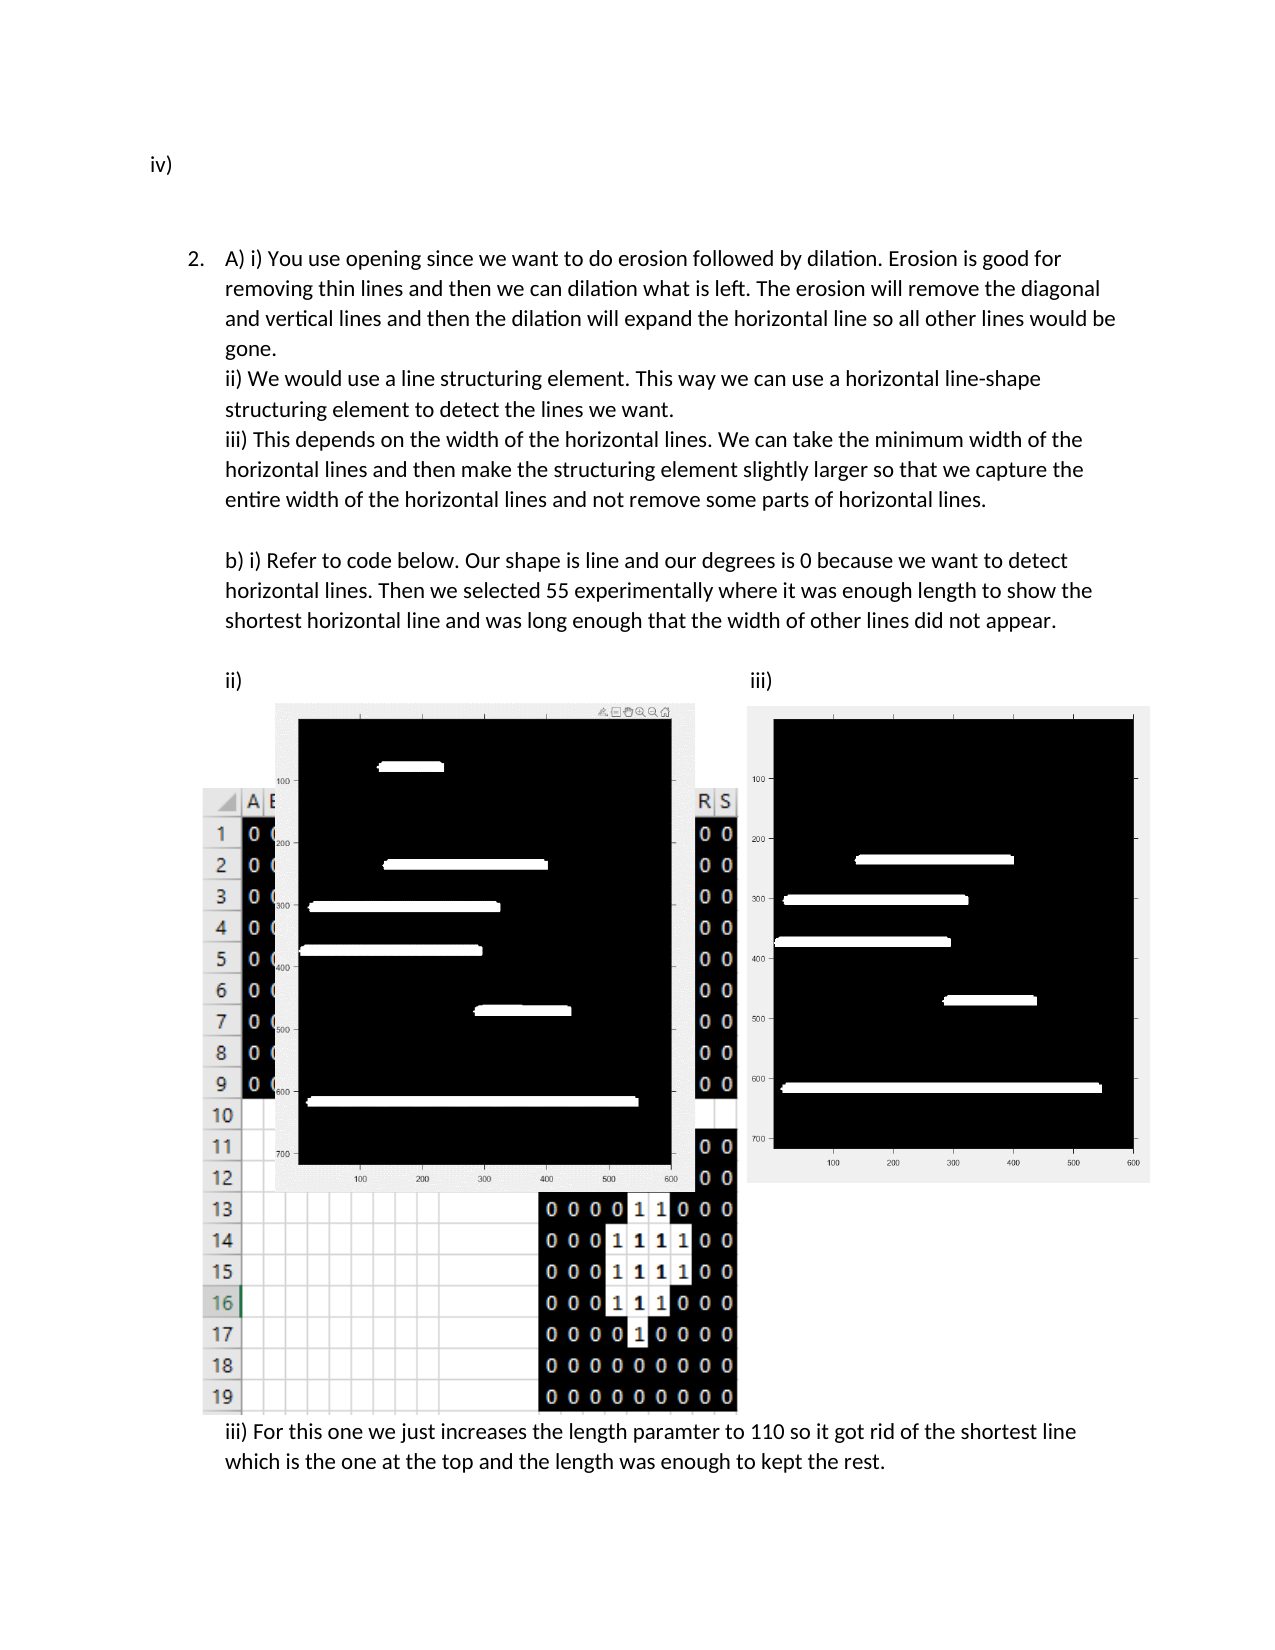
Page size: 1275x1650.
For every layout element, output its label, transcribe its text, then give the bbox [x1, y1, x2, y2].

list A) i) You use opening since we want to do erosion followed by dilation. Erosion is good for removing thin lines and then we can dilation what is left. The erosion will remove the diagonal and vertical lines and then the dilation will expand the horizontal line so all other lines would be gone. [187, 244, 1125, 362]
list b) i) Refer to code below. Our shape is line and our degrees is 0 because we want to detect horizontal lines. Then we selected 55 experimentally where it was enough length to show the shortest horizontal line and was long enough that the width of other lines did not appear. [225, 546, 1125, 634]
text iv) [150, 150, 1125, 178]
picture [746, 706, 1150, 1183]
list iii) This depends on the width of the horizontal lines. We can take the minimum width of the horizontal lines and then make the structuring element slightly larger so that we capture the entire width of the horizontal lines and not remove some parts of horizontal lines. [225, 425, 1125, 513]
picture [202, 703, 739, 1415]
list ii) iii) [225, 667, 1125, 695]
list ii) We would use a line structuring element. This way we can use a horizontal line-shape structuring element to detect the lines we want. [225, 364, 1125, 423]
